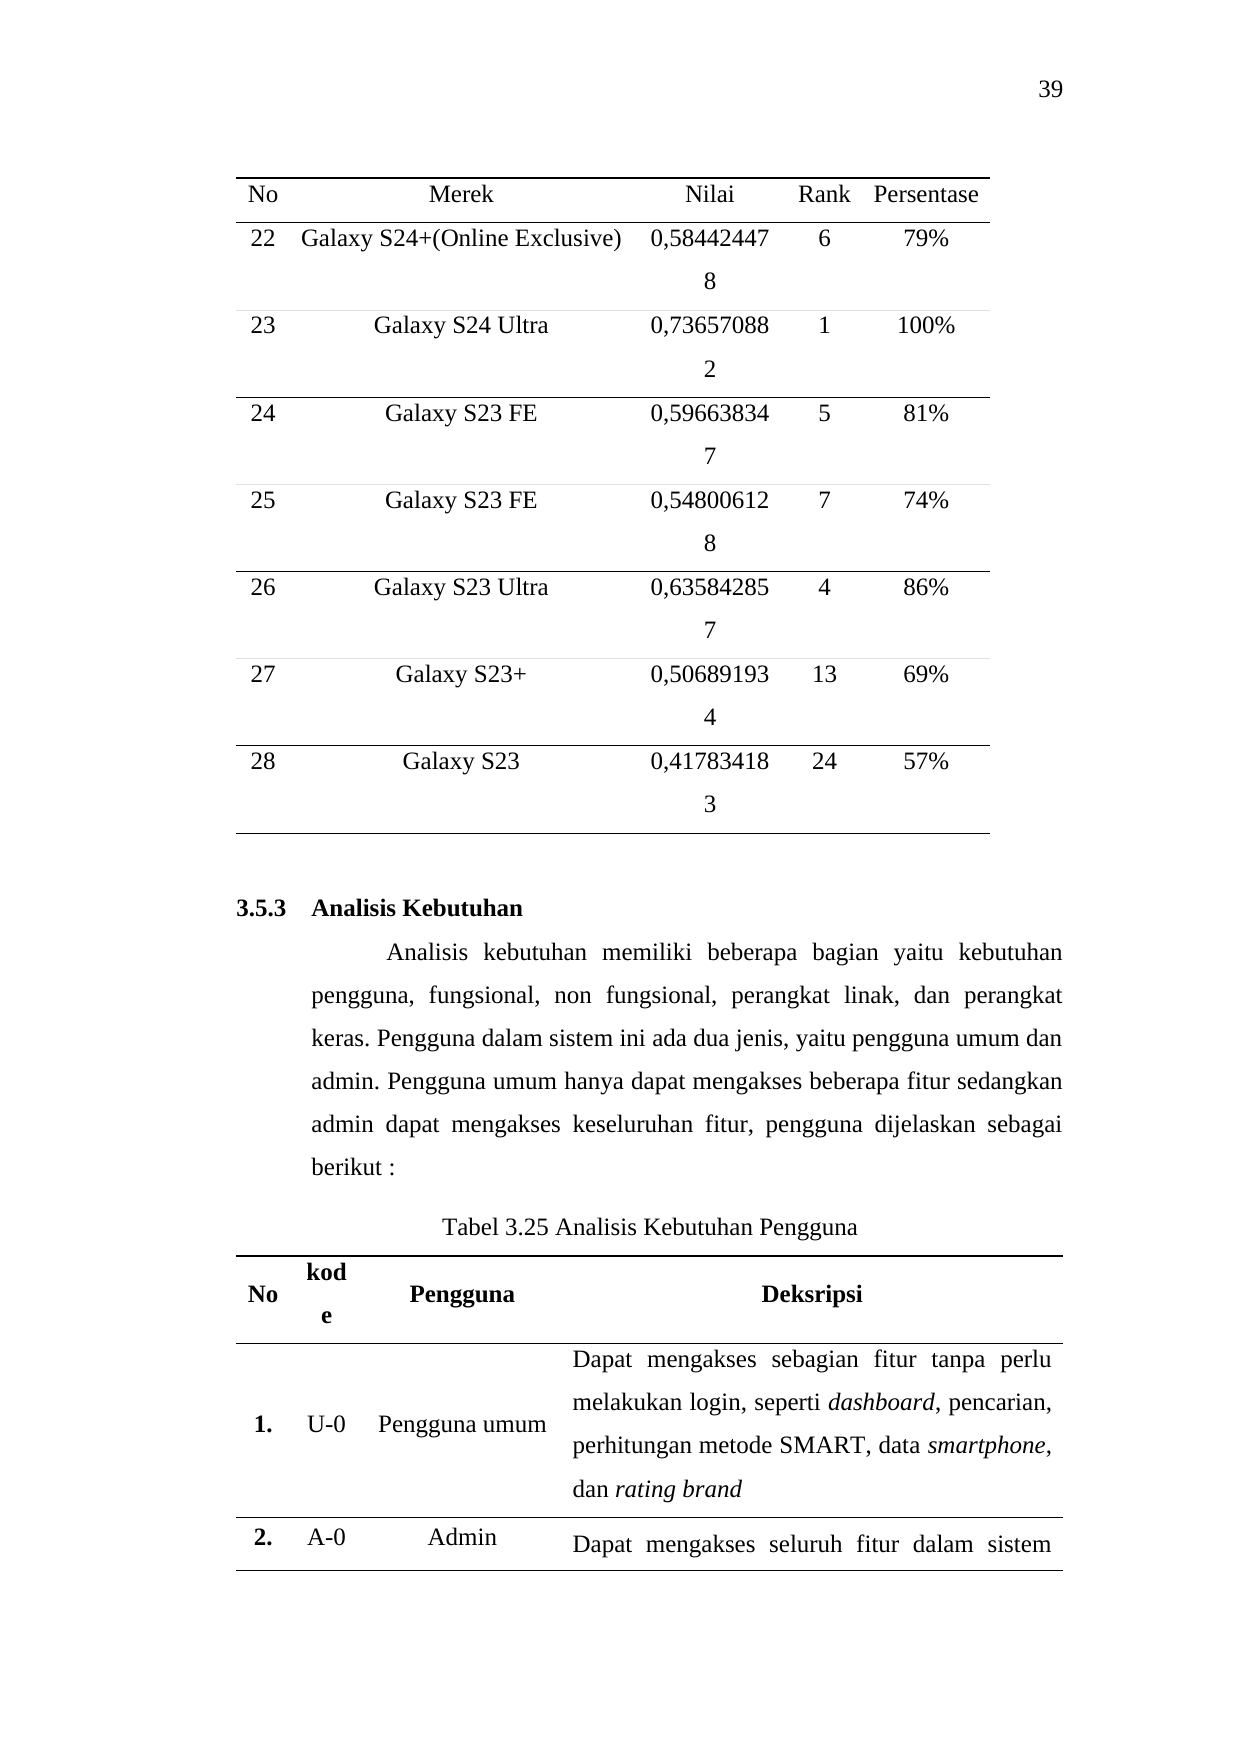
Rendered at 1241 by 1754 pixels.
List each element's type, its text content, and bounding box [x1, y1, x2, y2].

table_cell 25 [236, 485, 289, 571]
table_header Nilai [633, 179, 787, 222]
table_cell 86% [862, 572, 990, 658]
table_cell Galaxy S23 FE [289, 398, 633, 484]
table_cell A-0 [289, 1518, 363, 1570]
subtitle Analisis Kebutuhan [236, 893, 1063, 922]
table_header Pengguna [363, 1257, 561, 1343]
table_cell 27 [236, 659, 289, 745]
table_cell 74% [862, 485, 990, 571]
table_cell 0,548006128 [633, 485, 787, 571]
table_cell Galaxy S24+(Online Exclusive) [289, 223, 633, 309]
table_header Persentase [862, 179, 990, 222]
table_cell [561, 1518, 1063, 1570]
table_cell 81% [862, 398, 990, 484]
table_header kode [289, 1257, 363, 1343]
table_cell 24 [787, 746, 862, 833]
table_cell 57% [862, 746, 990, 833]
table_cell 7 [787, 485, 862, 571]
table_cell 1 [787, 311, 862, 397]
table_cell U-0 [289, 1344, 363, 1517]
table_cell 2. [236, 1518, 289, 1570]
table_header Deksripsi [561, 1257, 1063, 1343]
table_header No [236, 1257, 289, 1343]
table_cell 1. [236, 1344, 289, 1517]
table_cell 0,506891934 [633, 659, 787, 745]
table_cell 4 [787, 572, 862, 658]
table_cell Pengguna umum [363, 1344, 561, 1517]
table_cell 13 [787, 659, 862, 745]
table_cell Galaxy S23 FE [289, 485, 633, 571]
text Analisis kebutuhan memiliki beberapa bagian yaitu kebutuhan pengguna, fungsional, non fungsional, perangkat linak, dan perangkat keras. Pengguna dalam sistem ini ada dua jenis, yaitu pengguna umum dan admin. Pengguna umum hanya dapat mengakses beberapa fitur sedangkan admin dapat mengakses keseluruhan fitur, pengguna dijelaskan sebagai berikut : [311, 937, 1063, 1181]
table_cell 24 [236, 398, 289, 484]
table_cell Galaxy S23 Ultra [289, 572, 633, 658]
table_cell Galaxy S24 Ultra [289, 311, 633, 397]
table_cell Admin [363, 1518, 561, 1570]
table_cell 5 [787, 398, 862, 484]
table_cell 100% [862, 311, 990, 397]
table_cell 69% [862, 659, 990, 745]
table_header Merek [289, 179, 633, 222]
table_cell 79% [862, 223, 990, 309]
table_cell 28 [236, 746, 289, 833]
table_cell 0,596638347 [633, 398, 787, 484]
table_cell 22 [236, 223, 289, 309]
table_cell Galaxy S23+ [289, 659, 633, 745]
table_cell 0,417834183 [633, 746, 787, 833]
table_header Rank [787, 179, 862, 222]
table_cell 0,736570882 [633, 311, 787, 397]
table_cell Galaxy S23 [289, 746, 633, 833]
table_cell 0,635842857 [633, 572, 787, 658]
table_cell 0,584424478 [633, 223, 787, 309]
table_cell 23 [236, 311, 289, 397]
table_header No [236, 179, 289, 222]
table_cell 6 [787, 223, 862, 309]
table_cell 26 [236, 572, 289, 658]
table_cell Dapat mengakses sebagian fitur tanpa perlu melakukan login, seperti dashboard, pencarian, perhitungan metode SMART, data smartphone, dan rating brand [561, 1344, 1063, 1517]
